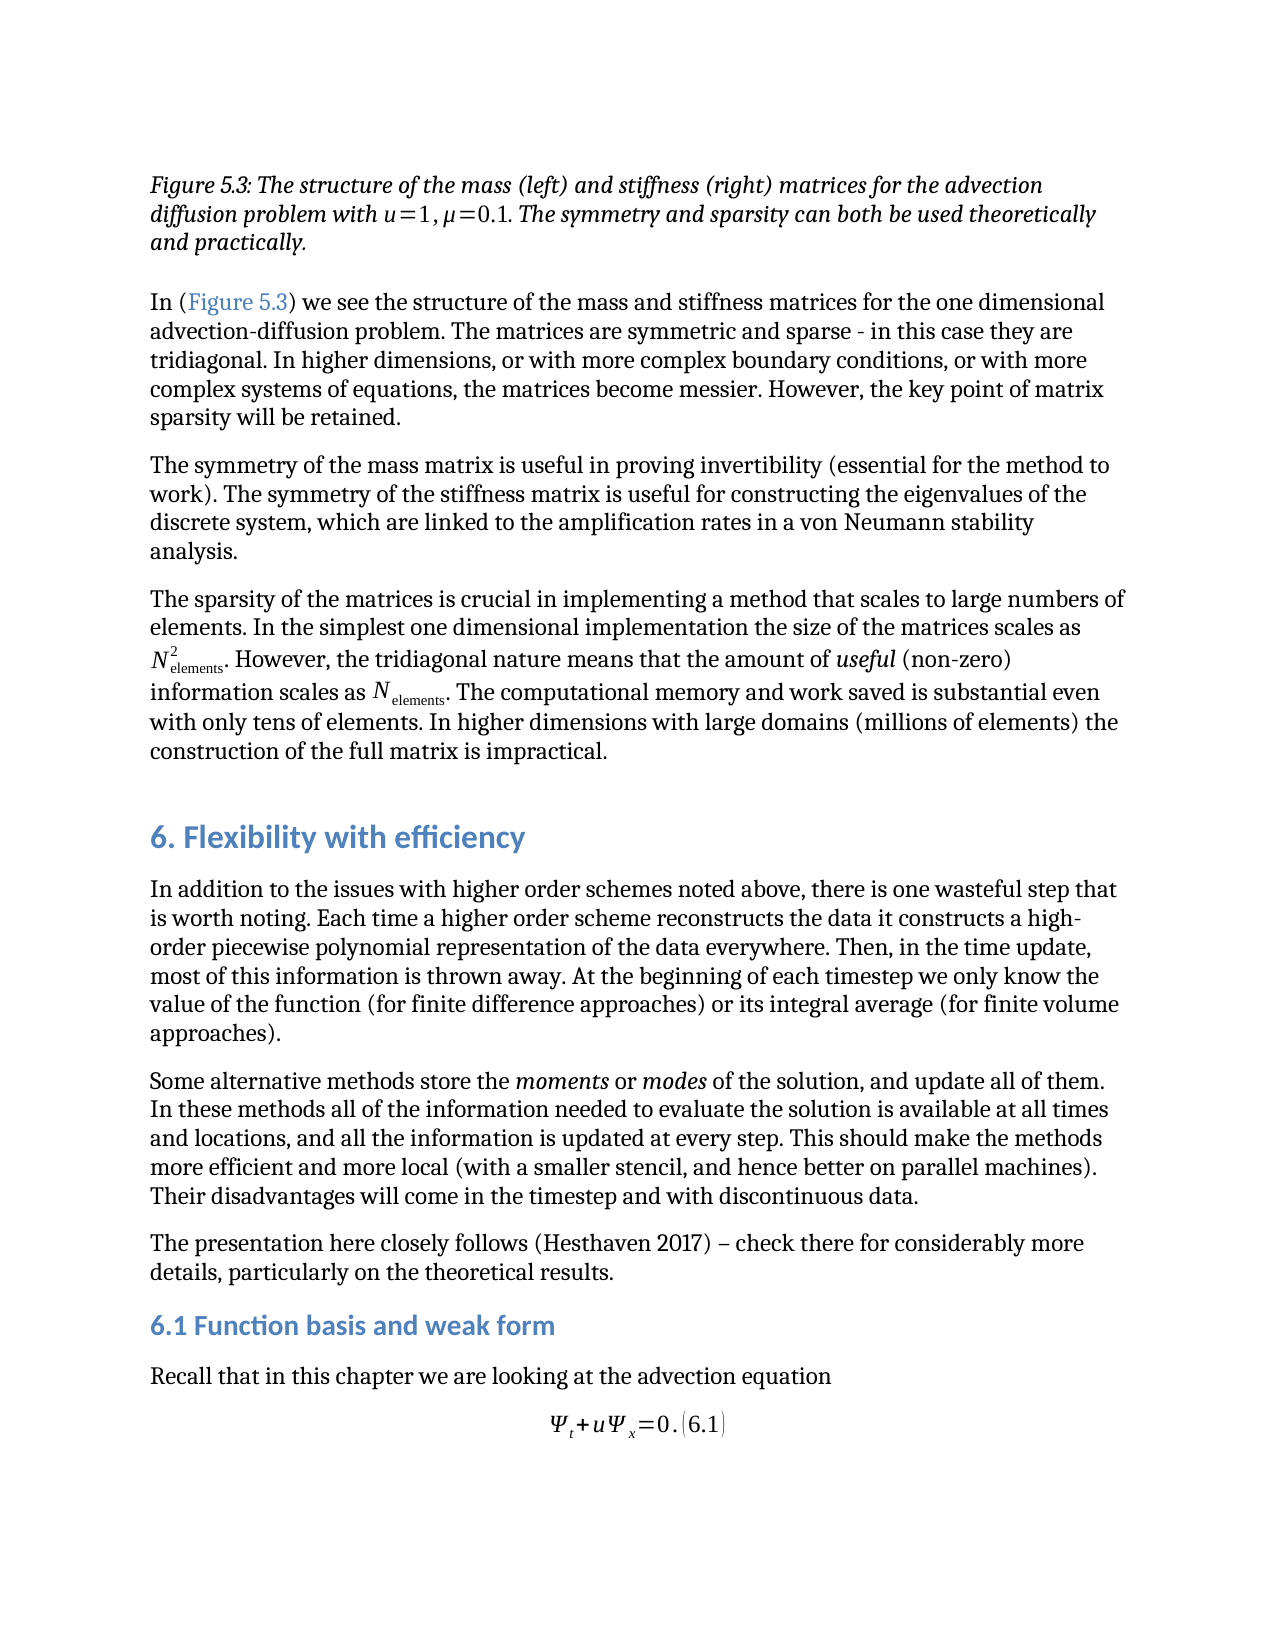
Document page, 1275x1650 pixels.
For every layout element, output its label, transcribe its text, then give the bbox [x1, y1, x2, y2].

subtitle 6. Flexibility with efficiency [150, 816, 1125, 857]
text In addition to the issues with higher order schemes noted above, there is one wasteful step that is worth noting. Each time a higher order scheme reconstructs the data it constructs a high-order piecewise polynomial representation of the data everywhere. Then, in the time update, most of this information is thrown away. At the beginning of each timestep we only know the value of the function (for finite difference approaches) or its integral average (for finite volume approaches). [150, 875, 1125, 1048]
text Recall that in this chapter we are looking at the advection equation [150, 1362, 1125, 1391]
text Some alternative methods store the moments or modes of the solution, and update all of them. In these methods all of the information needed to evaluate the solution is available at all times and locations, and all the information is updated at every step. This should make the methods more efficient and more local (with a smaller stencil, and hence better on parallel machines). Their disadvantages will come in the timestep and with discontinuous data. [150, 1067, 1125, 1210]
text In (Figure 5.3) we see the structure of the mass and stiffness matrices for the one dimensional advection-diffusion problem. The matrices are symmetric and sparse - in this case they are tridiagonal. In higher dimensions, or with more complex boundary conditions, or with more complex systems of equations, the matrices become messier. However, the key point of matrix sparsity will be retained. [150, 288, 1125, 432]
text The sparsity of the matrices is crucial in implementing a method that scales to large numbers of elements. In the simplest one dimensional implementation the size of the matrices scales as . However, the tridiagonal nature means that the amount of useful (non-zero) information scales as . The computational memory and work saved is substantial even with only tens of elements. In higher dimensions with large domains (millions of elements) the construction of the full matrix is impractical. [150, 584, 1125, 766]
text The presentation here closely follows (Hesthaven 2017) – check there for considerably more details, particularly on the theoretical results. [150, 1229, 1125, 1287]
subtitle 6.1 Function basis and weak form [150, 1307, 1125, 1343]
text The symmetry of the mass matrix is useful in proving invertibility (essential for the method to work). The symmetry of the stiffness matrix is useful for constructing the eigenvalues of the discrete system, which are linked to the amplification rates in a von Neumann stability analysis. [150, 451, 1125, 566]
